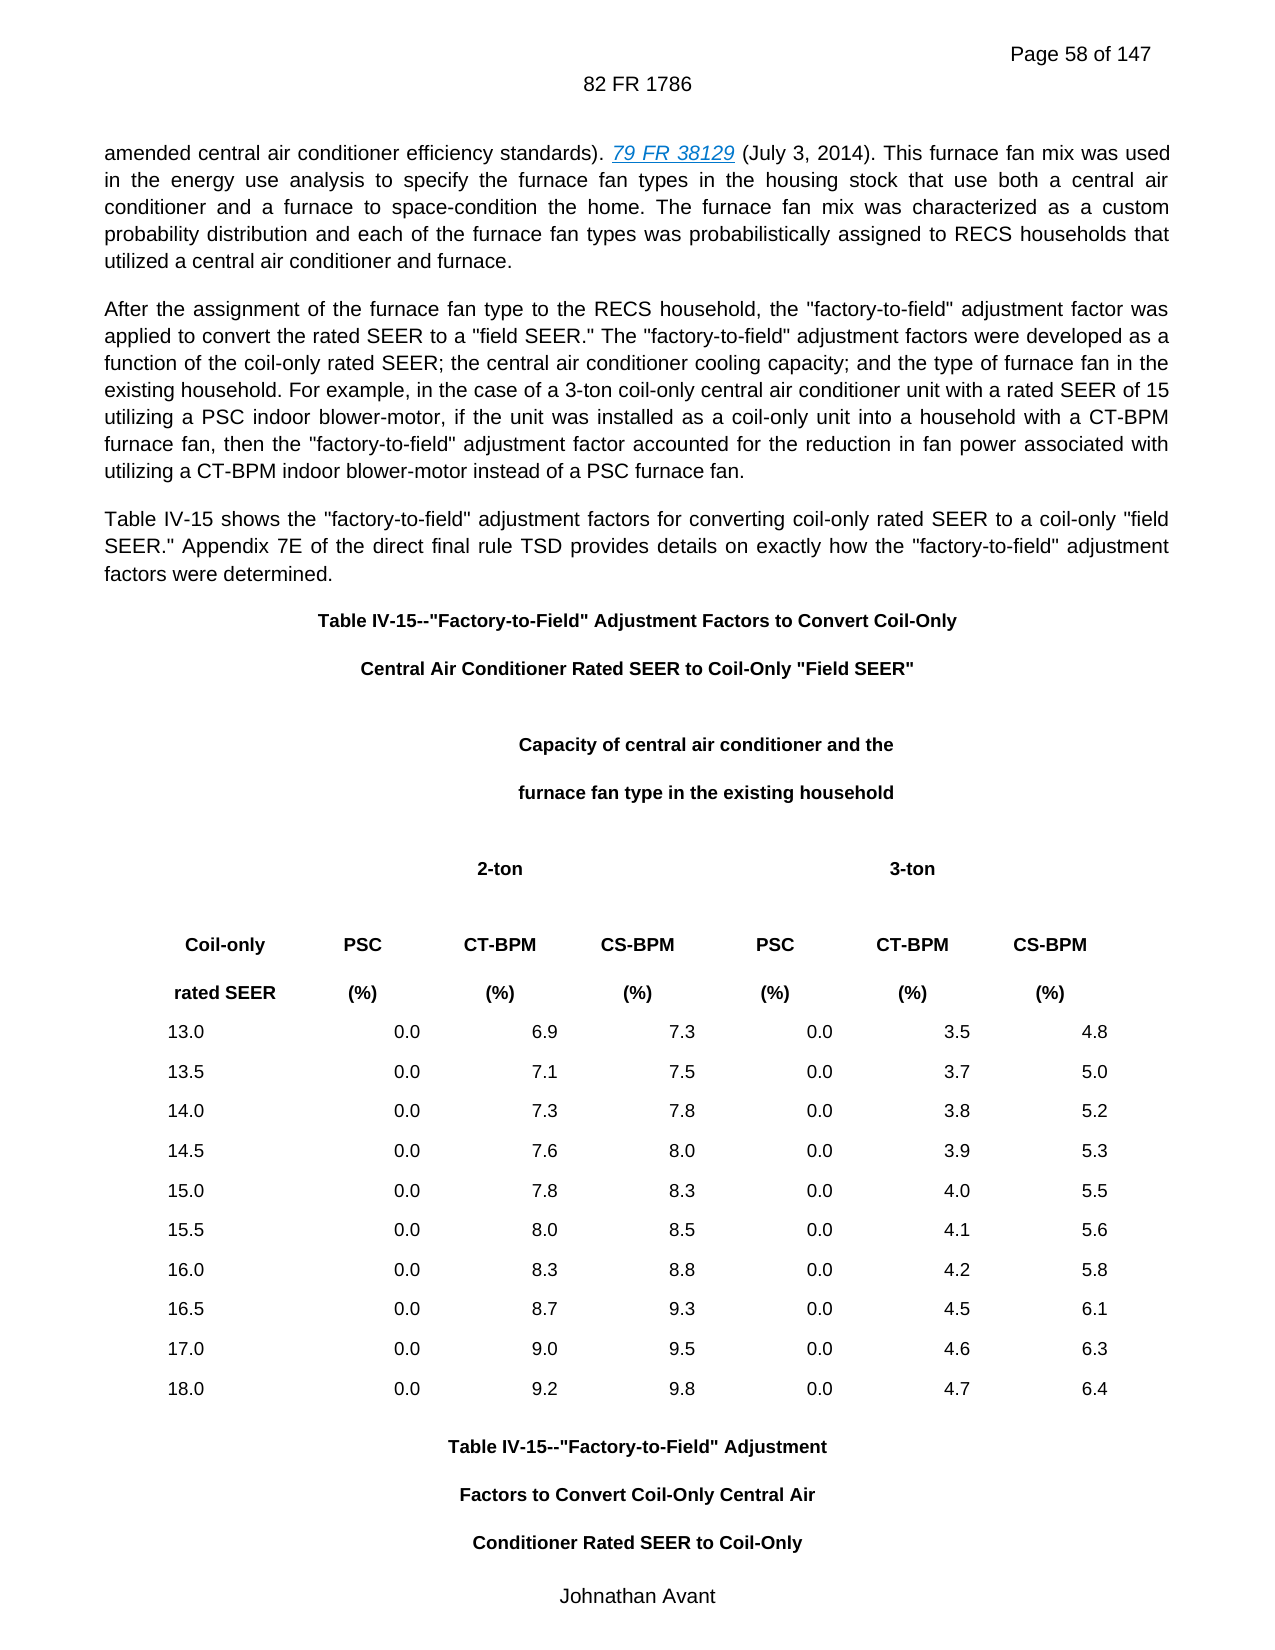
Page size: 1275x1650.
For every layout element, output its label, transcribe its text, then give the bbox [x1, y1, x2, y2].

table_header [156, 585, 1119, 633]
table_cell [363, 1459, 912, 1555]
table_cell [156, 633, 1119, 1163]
text Table IV-15 shows the "factory-to-field" adjustment factors for converting coil-only rated SEER to a coil-only "field SEER." Appendix 7E of the direct final rule TSD provides details on exactly how the "factory-to-field" adjustment factors were determined. [104, 504, 1171, 585]
text After the assignment of the furnace fan type to the RECS household, the "factory-to-field" adjustment factor was applied to convert the rated SEER to a "field SEER." The "factory-to-field" adjustment factors were developed as a function of the coil-only rated SEER; the central air conditioner cooling capacity; and the type of furnace fan in the existing household. For example, in the case of a 3-ton coil-only central air conditioner unit with a rated SEER of 15 utilizing a PSC indoor blower-motor, if the unit was installed as a coil-only unit into a household with a CT-BPM furnace fan, then the "factory-to-field" adjustment factor accounted for the reduction in fan power associated with utilizing a CT-BPM indoor blower-motor instead of a PSC furnace fan. [104, 294, 1171, 483]
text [104, 137, 1171, 273]
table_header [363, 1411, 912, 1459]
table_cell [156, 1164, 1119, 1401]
